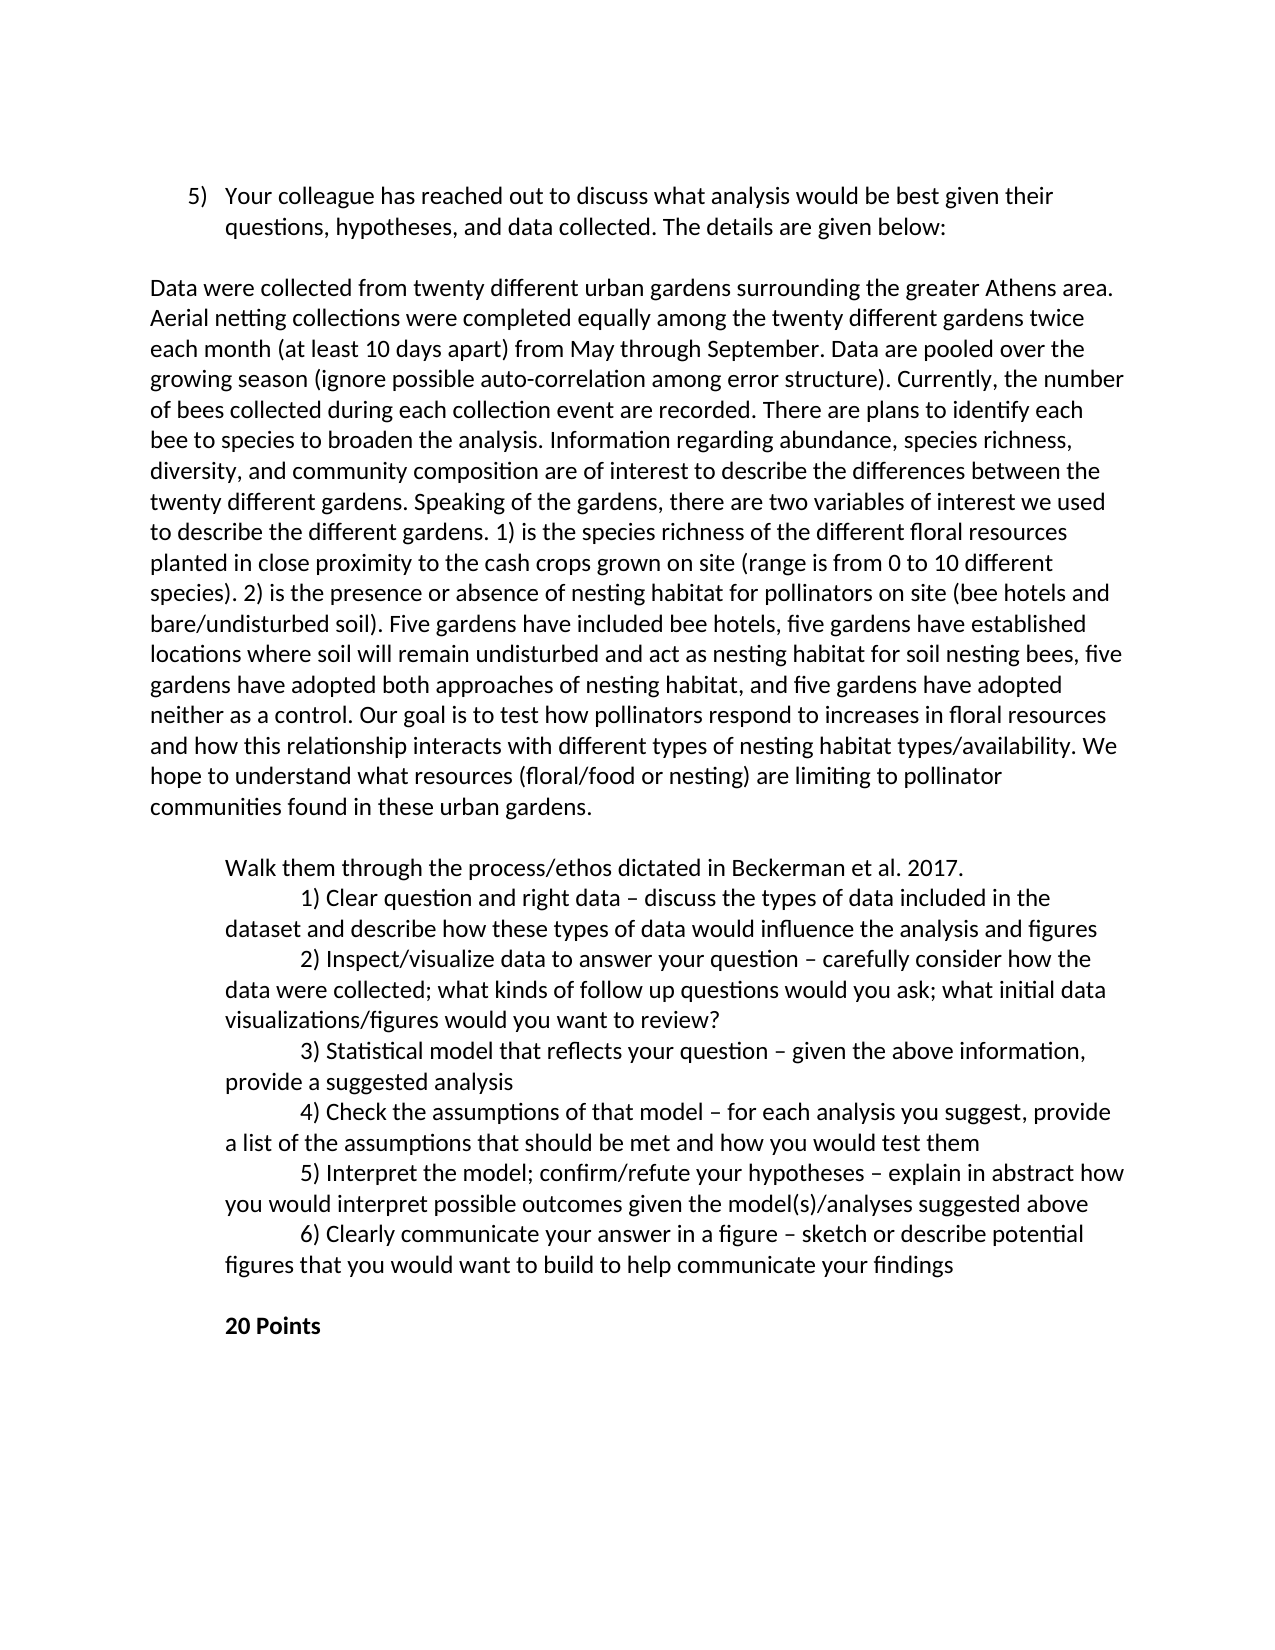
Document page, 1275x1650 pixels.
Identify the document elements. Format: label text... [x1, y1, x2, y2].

text 3) Statistical model that reflects your question – given the above information, provide a suggested analysis [225, 1035, 1125, 1096]
list Walk them through the process/ethos dictated in Beckerman et al. 2017. [225, 852, 1125, 882]
text Data were collected from twenty different urban gardens surrounding the greater Athens area. Aerial netting collections were completed equally among the twenty different gardens twice each month (at least 10 days apart) from May through September. Data are pooled over the growing season (ignore possible auto-correlation among error structure). Currently, the number of bees collected during each collection event are recorded. There are plans to identify each bee to species to broaden the analysis. Information regarding abundance, species richness, diversity, and community composition are of interest to describe the differences between the twenty different gardens. Speaking of the gardens, there are two variables of interest we used to describe the different gardens. 1) is the species richness of the different floral resources planted in close proximity to the cash crops grown on site (range is from 0 to 10 different species). 2) is the presence or absence of nesting habitat for pollinators on site (bee hotels and bare/undisturbed soil). Five gardens have included bee hotels, five gardens have established locations where soil will remain undisturbed and act as nesting habitat for soil nesting bees, five gardens have adopted both approaches of nesting habitat, and five gardens have adopted neither as a control. Our goal is to test how pollinators respond to increases in floral resources and how this relationship interacts with different types of nesting habitat types/availability. We hope to understand what resources (floral/food or nesting) are limiting to pollinator communities found in these urban gardens. [150, 272, 1125, 821]
text 6) Clearly communicate your answer in a figure – sketch or describe potential figures that you would want to build to help communicate your findings [225, 1218, 1125, 1279]
text 1) Clear question and right data – discuss the types of data included in the dataset and describe how these types of data would influence the analysis and figures [225, 882, 1125, 943]
text 2) Inspect/visualize data to answer your question – carefully consider how the data were collected; what kinds of follow up questions would you ask; what initial data visualizations/figures would you want to review? [225, 943, 1125, 1035]
list 20 Points [225, 1310, 1125, 1340]
text 5) Interpret the model; confirm/refute your hypotheses – explain in abstract how you would interpret possible outcomes given the model(s)/analyses suggested above [225, 1157, 1125, 1218]
text 4) Check the assumptions of that model – for each analysis you suggest, provide a list of the assumptions that should be met and how you would test them [225, 1096, 1125, 1157]
list Your colleague has reached out to discuss what analysis would be best given their questions, hypotheses, and data collected. The details are given below: [187, 181, 1125, 242]
